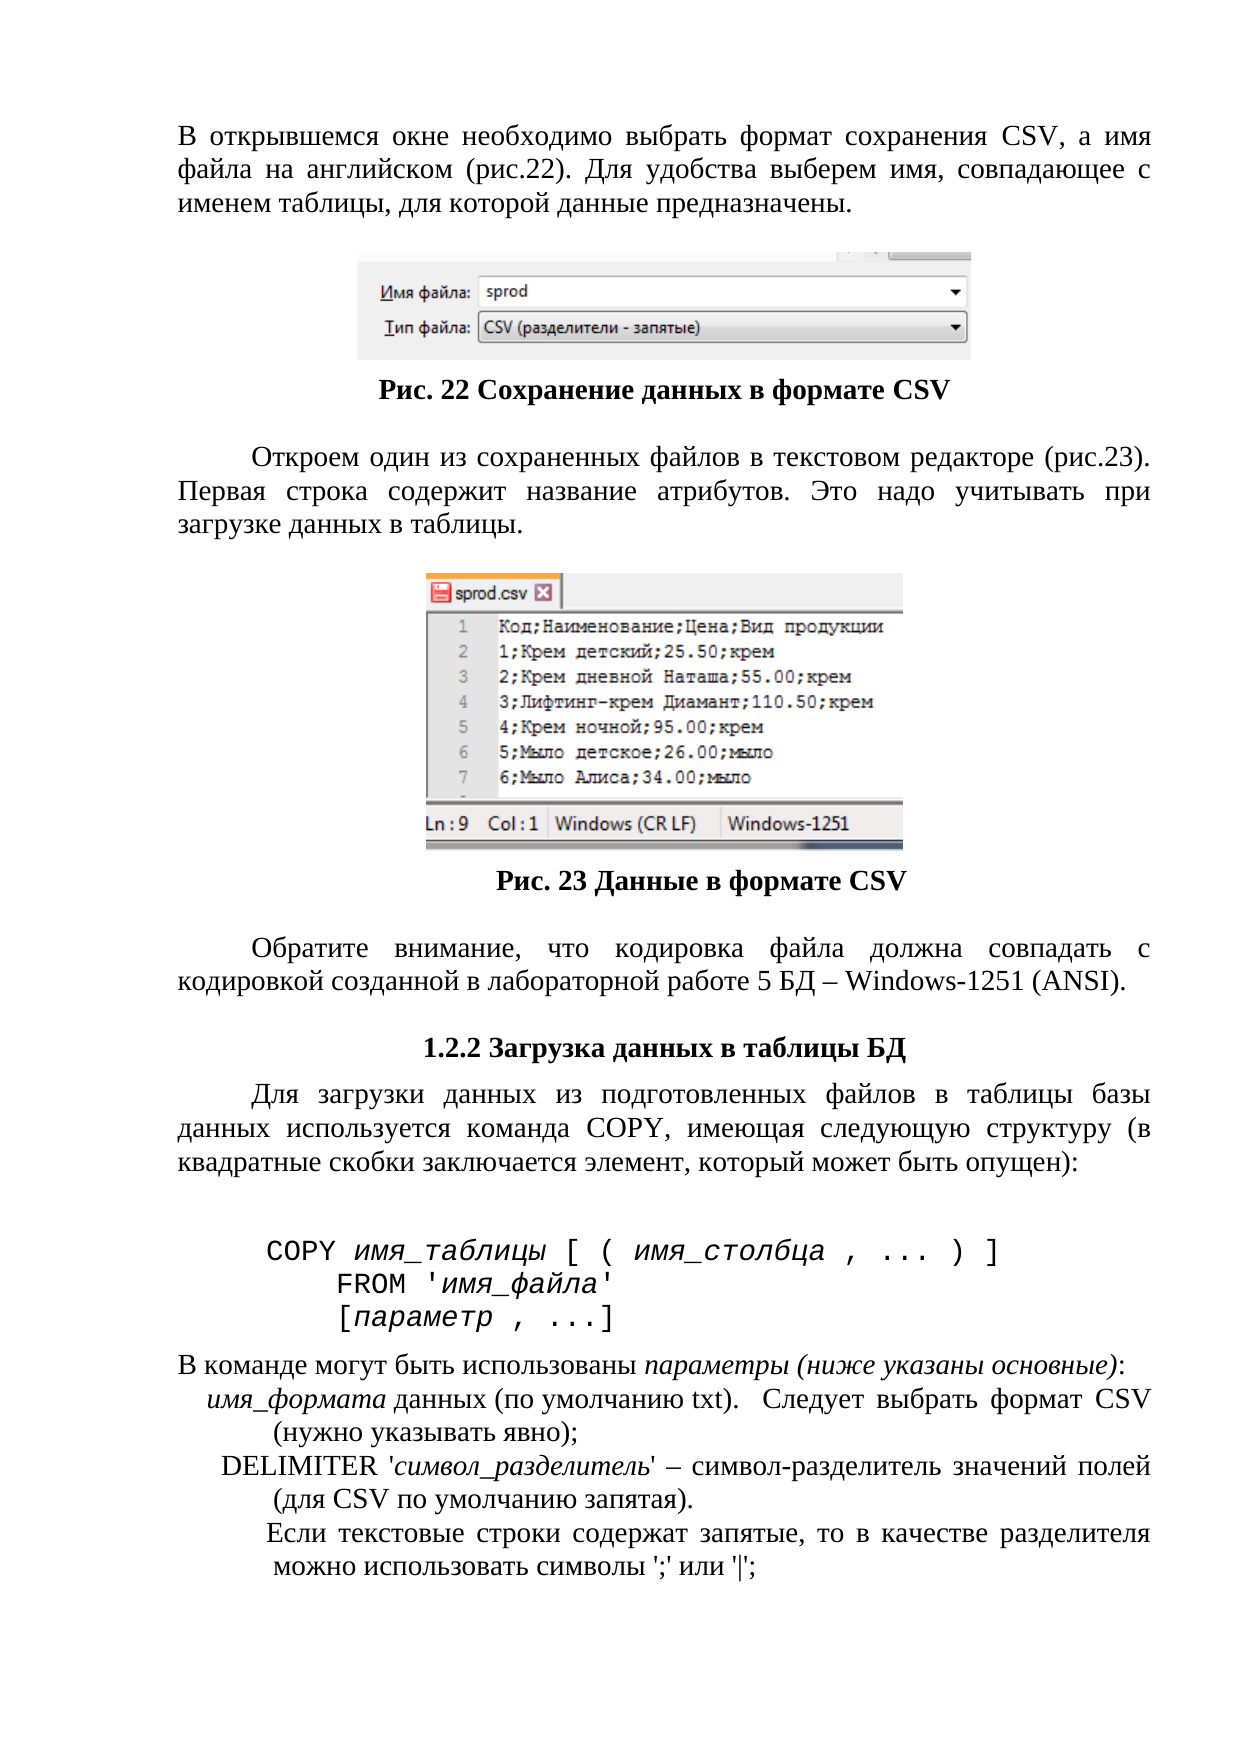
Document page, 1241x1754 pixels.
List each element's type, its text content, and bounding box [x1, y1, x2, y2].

text FROM 'имя_файла' [266, 1269, 1152, 1302]
text Откроем один из сохраненных файлов в текстовом редакторе (рис.23). Первая строка содержит название атрибутов. Это надо учитывать при загрузке данных в таблицы. [177, 439, 1152, 540]
text 1.2.2 Загрузка данных в таблицы БД [177, 1031, 1152, 1064]
text [параметр , ...] [266, 1302, 1152, 1335]
text COPY имя_таблицы [ ( имя_столбца , ... ) ] [266, 1236, 1152, 1269]
picture [357, 252, 972, 360]
picture [426, 573, 903, 851]
text Если текстовые строки содержат запятые, то в качестве разделителя можно использовать символы ';' или '|'; [266, 1515, 1152, 1582]
text Рис. 23 Данные в формате CSV [177, 863, 1152, 896]
text имя_формата данных (по умолчанию txt). Следует выбрать формат CSV (нужно указывать явно); [177, 1381, 1152, 1448]
text В команде могут быть использованы параметры (ниже указаны основные): [177, 1347, 1152, 1381]
text Рис. 22 Сохранение данных в формате CSV [177, 372, 1152, 406]
text DELIMITER 'символ_разделитель' – символ-разделитель значений полей (для CSV по умолчанию запятая). [177, 1448, 1152, 1515]
text В открывшемся окне необходимо выбрать формат сохранения CSV, а имя файла на английском (рис.22). Для удобства выберем имя, совпадающее с именем таблицы, для которой данные предназначены. [177, 118, 1152, 219]
text Для загрузки данных из подготовленных файлов в таблицы базы данных используется команда COPY, имеющая следующую структуру (в квадратные скобки заключается элемент, который может быть опущен): [177, 1077, 1152, 1177]
text Обратите внимание, что кодировка файла должна совпадать с кодировкой созданной в лабораторной работе 5 БД – Windows-1251 (ANSI). [177, 930, 1152, 997]
